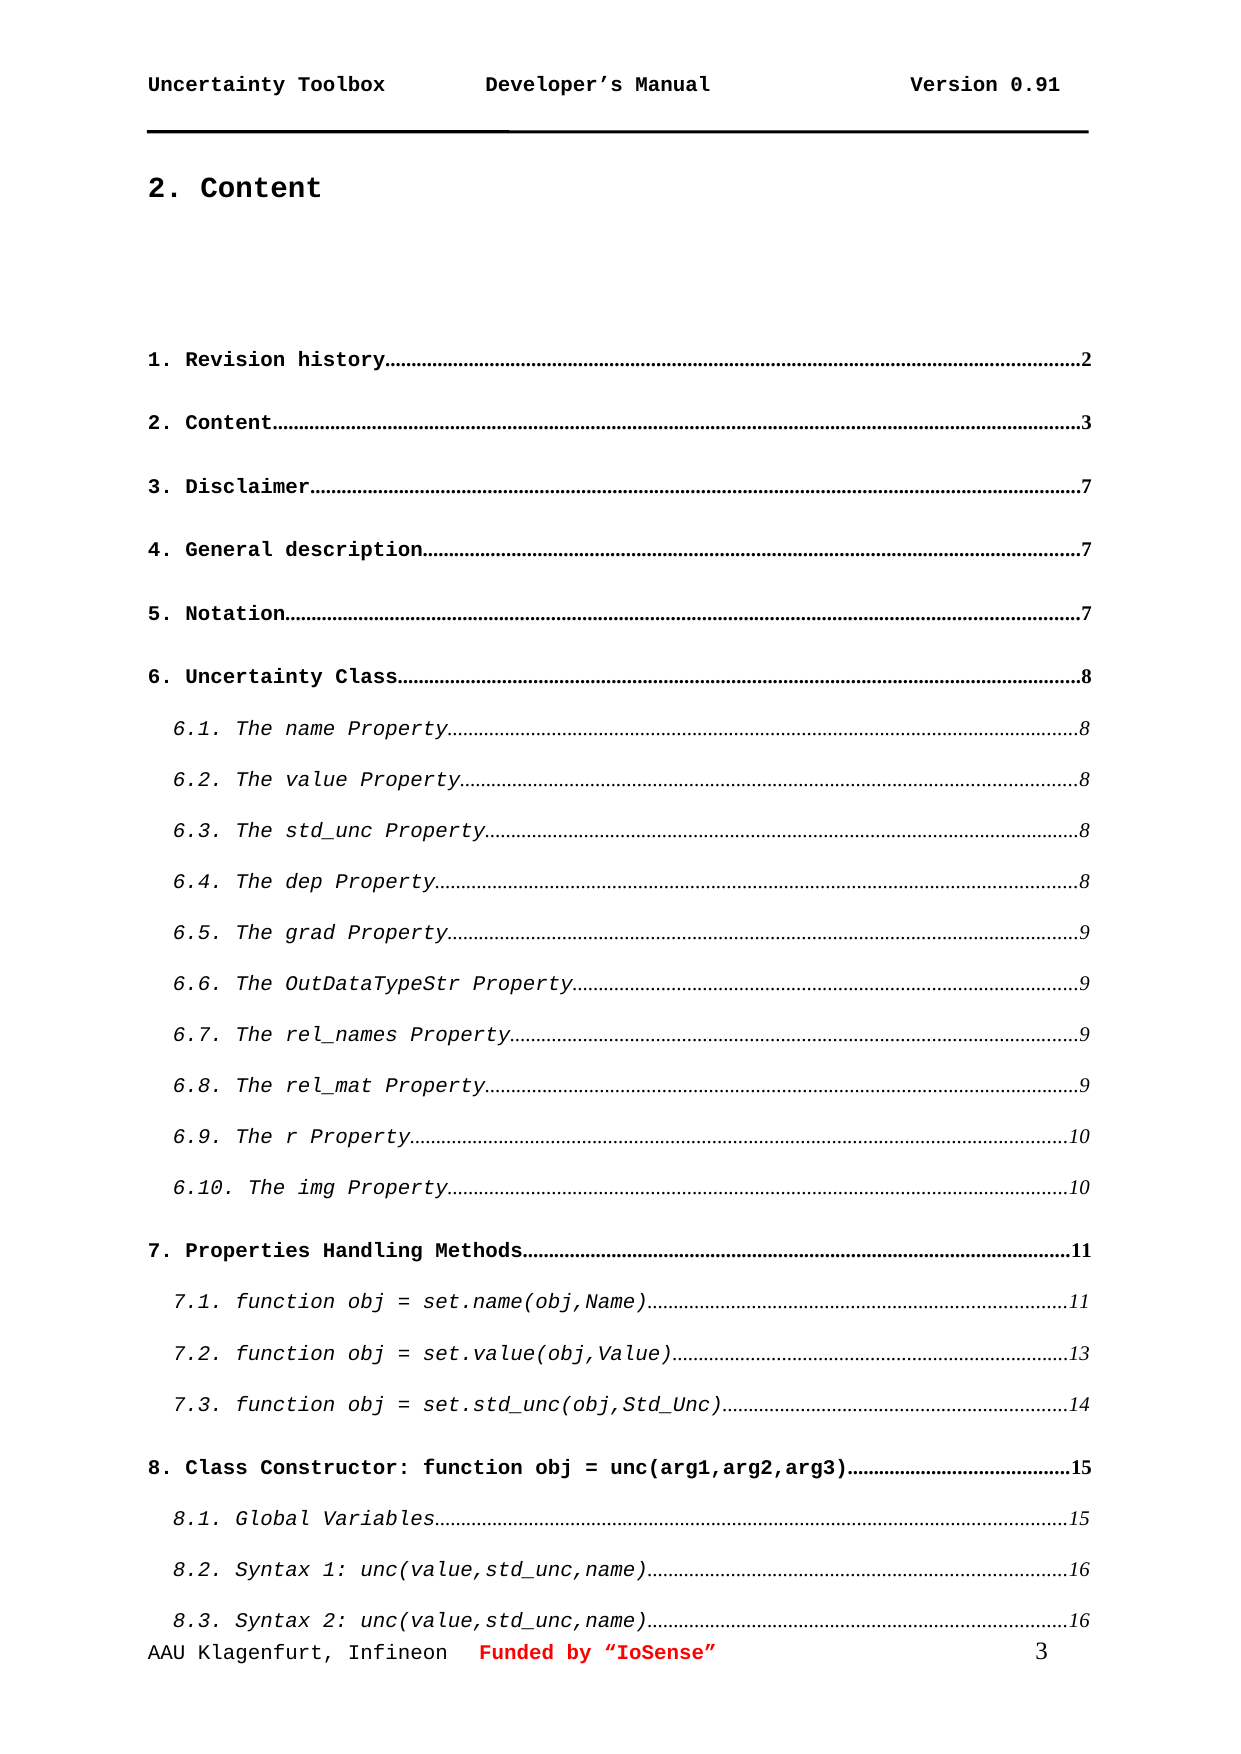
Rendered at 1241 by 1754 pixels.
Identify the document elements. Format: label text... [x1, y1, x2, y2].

subtitle Content [148, 173, 1092, 206]
